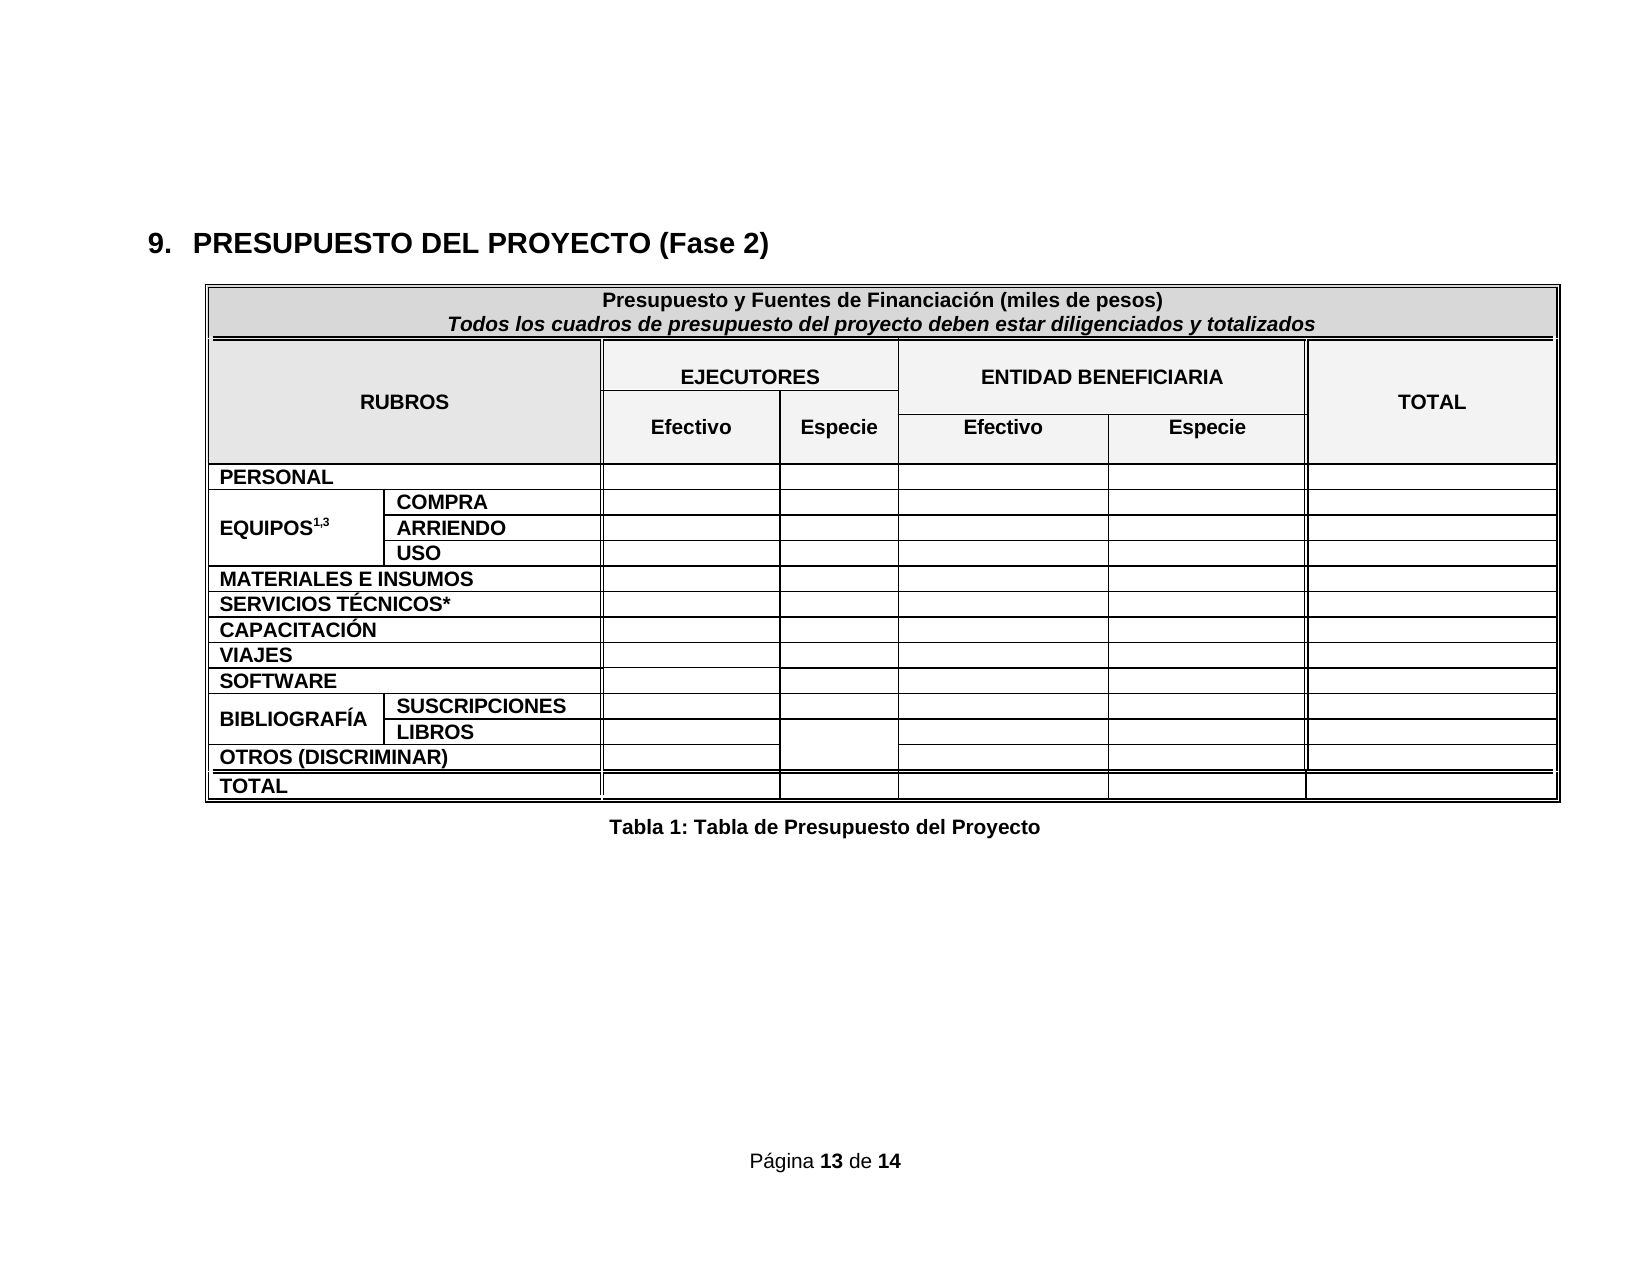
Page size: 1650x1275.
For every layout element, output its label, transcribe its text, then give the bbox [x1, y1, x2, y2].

subtitle PRESUPUESTO DEL PROYECTO (Fase 2) [148, 226, 1502, 260]
table_cell [1309, 694, 1556, 718]
table_cell [1109, 720, 1304, 744]
table_cell [1309, 592, 1556, 616]
table_cell PERSONAL [209, 465, 600, 488]
table_cell [899, 669, 1108, 693]
table_cell [781, 490, 898, 514]
table_cell VIAJES [209, 643, 600, 667]
table_cell [1309, 720, 1556, 744]
table_cell [781, 669, 898, 693]
table_cell SERVICIOS TÉCNICOS* [209, 592, 600, 616]
table_cell USO [385, 541, 600, 565]
table_cell [899, 465, 1108, 488]
table_cell [899, 694, 1108, 718]
table_cell [604, 541, 779, 565]
table_cell CAPACITACIÓN [209, 618, 600, 642]
table_cell [604, 720, 779, 744]
table_cell [781, 567, 898, 591]
table_cell [604, 465, 779, 488]
table_cell TOTAL [207, 769, 602, 798]
table_cell OTROS (DISCRIMINAR) [209, 745, 600, 769]
table_cell [1309, 490, 1556, 514]
table_cell [1109, 618, 1304, 642]
table_cell [899, 592, 1108, 616]
table_header Presupuesto y Fuentes de Financiación (miles de pesos) Todos los cuadros de presupuesto del proyecto deben estar diligenciados y totalizados [209, 288, 1556, 336]
table_cell Especie [1109, 415, 1304, 463]
table_cell [604, 694, 779, 718]
table_cell RUBROS [207, 336, 602, 463]
table_cell Efectivo [604, 391, 779, 463]
table_cell [899, 516, 1108, 539]
table_cell [899, 745, 1108, 769]
table_cell [602, 773, 779, 798]
table_cell [604, 516, 779, 539]
table_cell ARRIENDO [385, 516, 600, 539]
table_cell LIBROS [385, 720, 600, 744]
table_cell [1309, 567, 1556, 591]
table_cell [1109, 516, 1304, 539]
table_cell [781, 774, 898, 798]
table_cell [781, 541, 898, 565]
table_cell [1307, 769, 1558, 798]
table_cell [604, 618, 779, 642]
table_cell [1109, 541, 1304, 565]
table_cell EQUIPOS1,3 [209, 490, 383, 565]
table_cell [1309, 643, 1556, 667]
table_cell [604, 668, 779, 693]
table_cell [781, 744, 898, 769]
table_cell [1109, 592, 1304, 616]
table_cell [1109, 774, 1305, 798]
table_cell [781, 643, 898, 667]
table_cell COMPRA [385, 490, 600, 514]
table_cell [781, 465, 898, 488]
table_cell SUSCRIPCIONES [385, 694, 600, 718]
table_cell [604, 490, 779, 514]
table_cell [781, 592, 898, 616]
table_cell [1109, 745, 1304, 769]
table_cell [899, 490, 1108, 514]
table_cell [781, 694, 898, 718]
table_cell [899, 567, 1108, 591]
table_cell [1309, 465, 1556, 488]
table_cell [899, 720, 1108, 744]
table_cell [1309, 541, 1556, 565]
table_cell [1109, 567, 1304, 591]
table_cell [1109, 669, 1304, 693]
table_cell [899, 774, 1108, 798]
table_cell [1309, 745, 1556, 769]
table_cell [899, 541, 1108, 565]
table_cell [604, 567, 779, 591]
table_cell [604, 745, 779, 769]
table_cell [781, 618, 898, 642]
table_cell Especie [781, 391, 898, 463]
table_cell [1109, 694, 1304, 718]
table_cell [899, 618, 1108, 642]
table_cell TOTAL [1306, 336, 1558, 463]
table_cell [899, 643, 1108, 667]
table_cell [781, 516, 898, 539]
table_cell [1309, 618, 1556, 642]
table_cell MATERIALES E INSUMOS [209, 567, 600, 591]
table_cell BIBLIOGRAFÍA [209, 694, 383, 744]
table_cell Efectivo [899, 415, 1108, 463]
table_cell ENTIDAD BENEFICIARIA [899, 341, 1304, 413]
table_cell [1309, 516, 1556, 539]
table_cell [1309, 669, 1556, 693]
table_cell [1109, 490, 1304, 514]
table_cell [604, 592, 779, 616]
table_cell [1109, 465, 1304, 488]
table_cell [1109, 643, 1304, 667]
table_cell [604, 643, 779, 667]
table_cell SOFTWARE [209, 669, 600, 693]
table_cell [781, 720, 898, 744]
table_cell EJECUTORES [604, 341, 898, 389]
